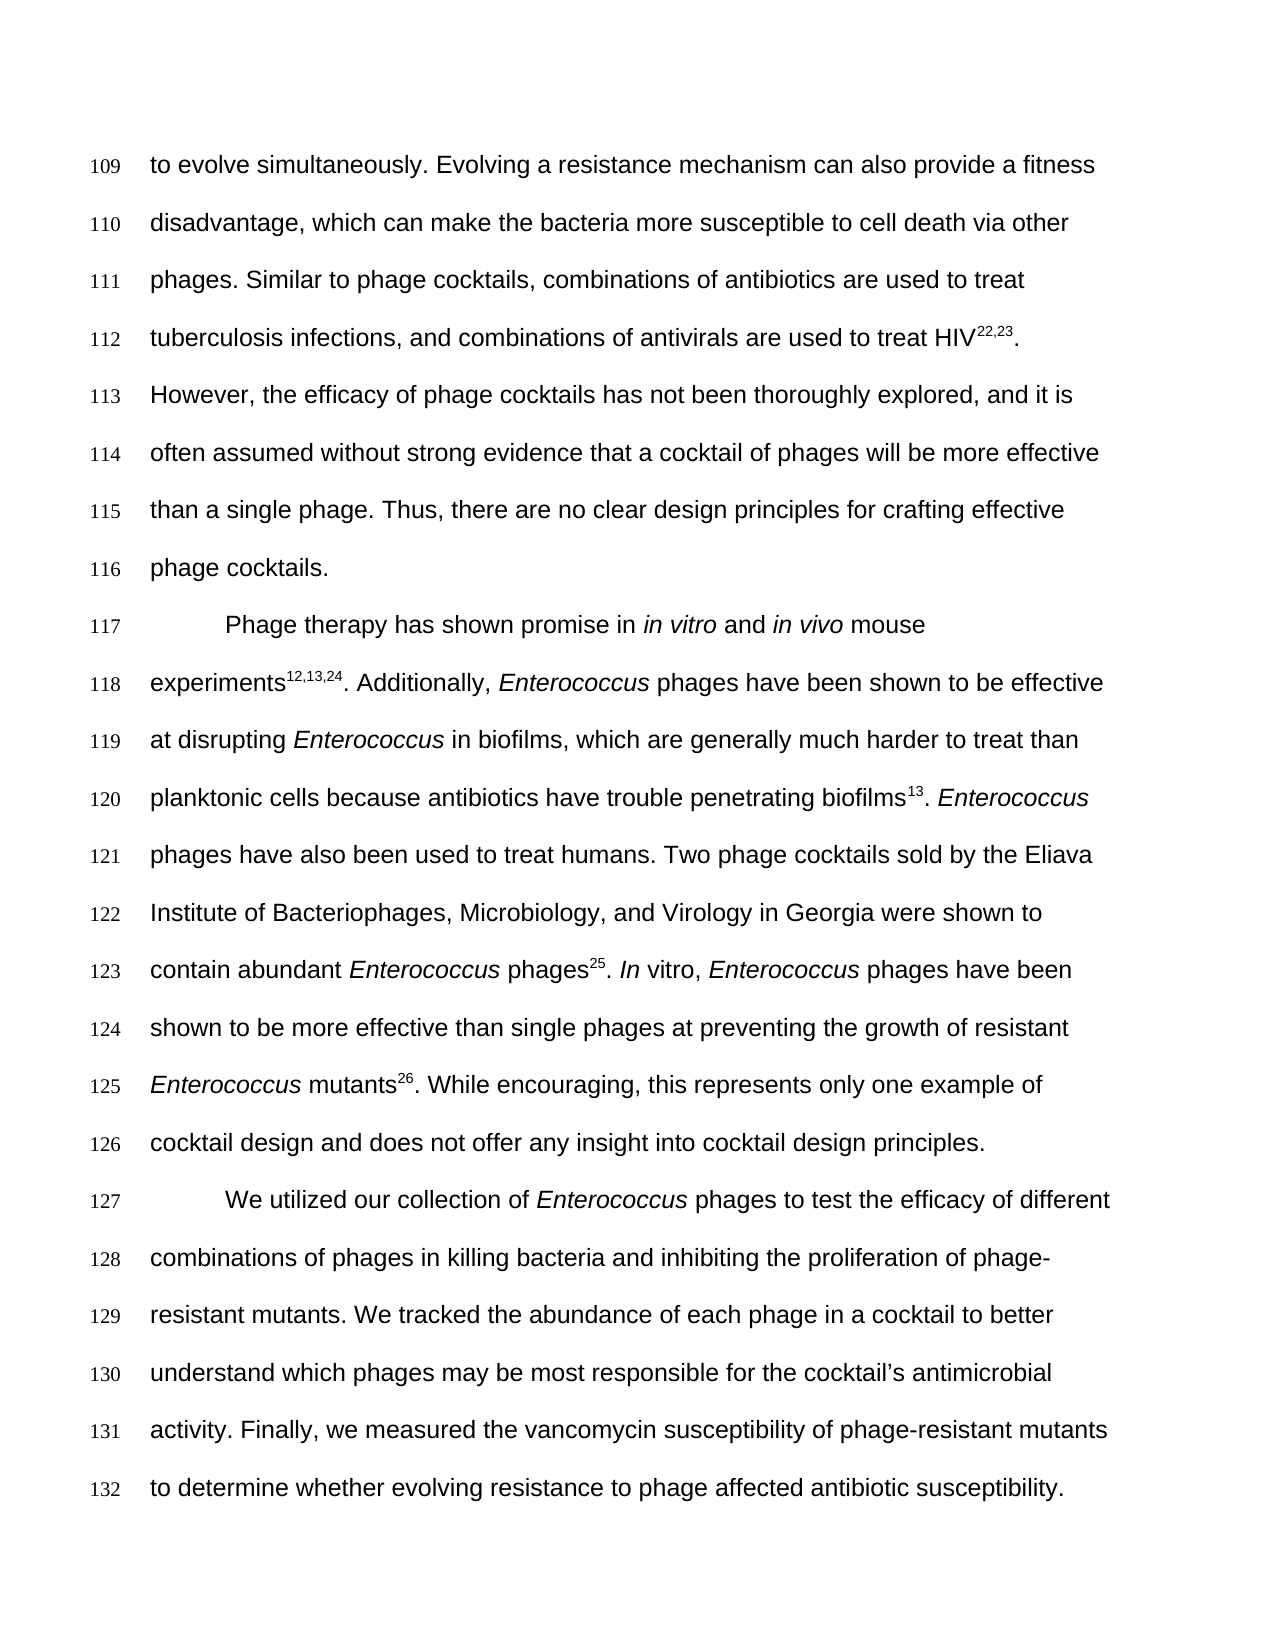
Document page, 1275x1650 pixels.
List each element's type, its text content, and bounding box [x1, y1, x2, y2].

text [150, 150, 1125, 581]
text Phage therapy has shown promise in in vitro and in vivo mouse experiments12,13,24. Additionally, Enterococcus phages have been shown to be effective at disrupting Enterococcus in biofilms, which are generally much harder to treat than planktonic cells because antibiotics have trouble penetrating biofilms13. Enterococcus phages have also been used to treat humans. Two phage cocktails sold by the Eliava Institute of Bacteriophages, Microbiology, and Virology in Georgia were shown to contain abundant Enterococcus phages25. In vitro, Enterococcus phages have been shown to be more effective than single phages at preventing the growth of resistant Enterococcus mutants26. While encouraging, this represents only one example of cocktail design and does not offer any insight into cocktail design principles. [150, 610, 1125, 1156]
text We utilized our collection of Enterococcus phages to test the efficacy of different combinations of phages in killing bacteria and inhibiting the proliferation of phage-resistant mutants. We tracked the abundance of each phage in a cocktail to better understand which phages may be most responsible for the cocktail’s antimicrobial activity. Finally, we measured the vancomycin susceptibility of phage-resistant mutants to determine whether evolving resistance to phage affected antibiotic susceptibility. [150, 1185, 1125, 1501]
